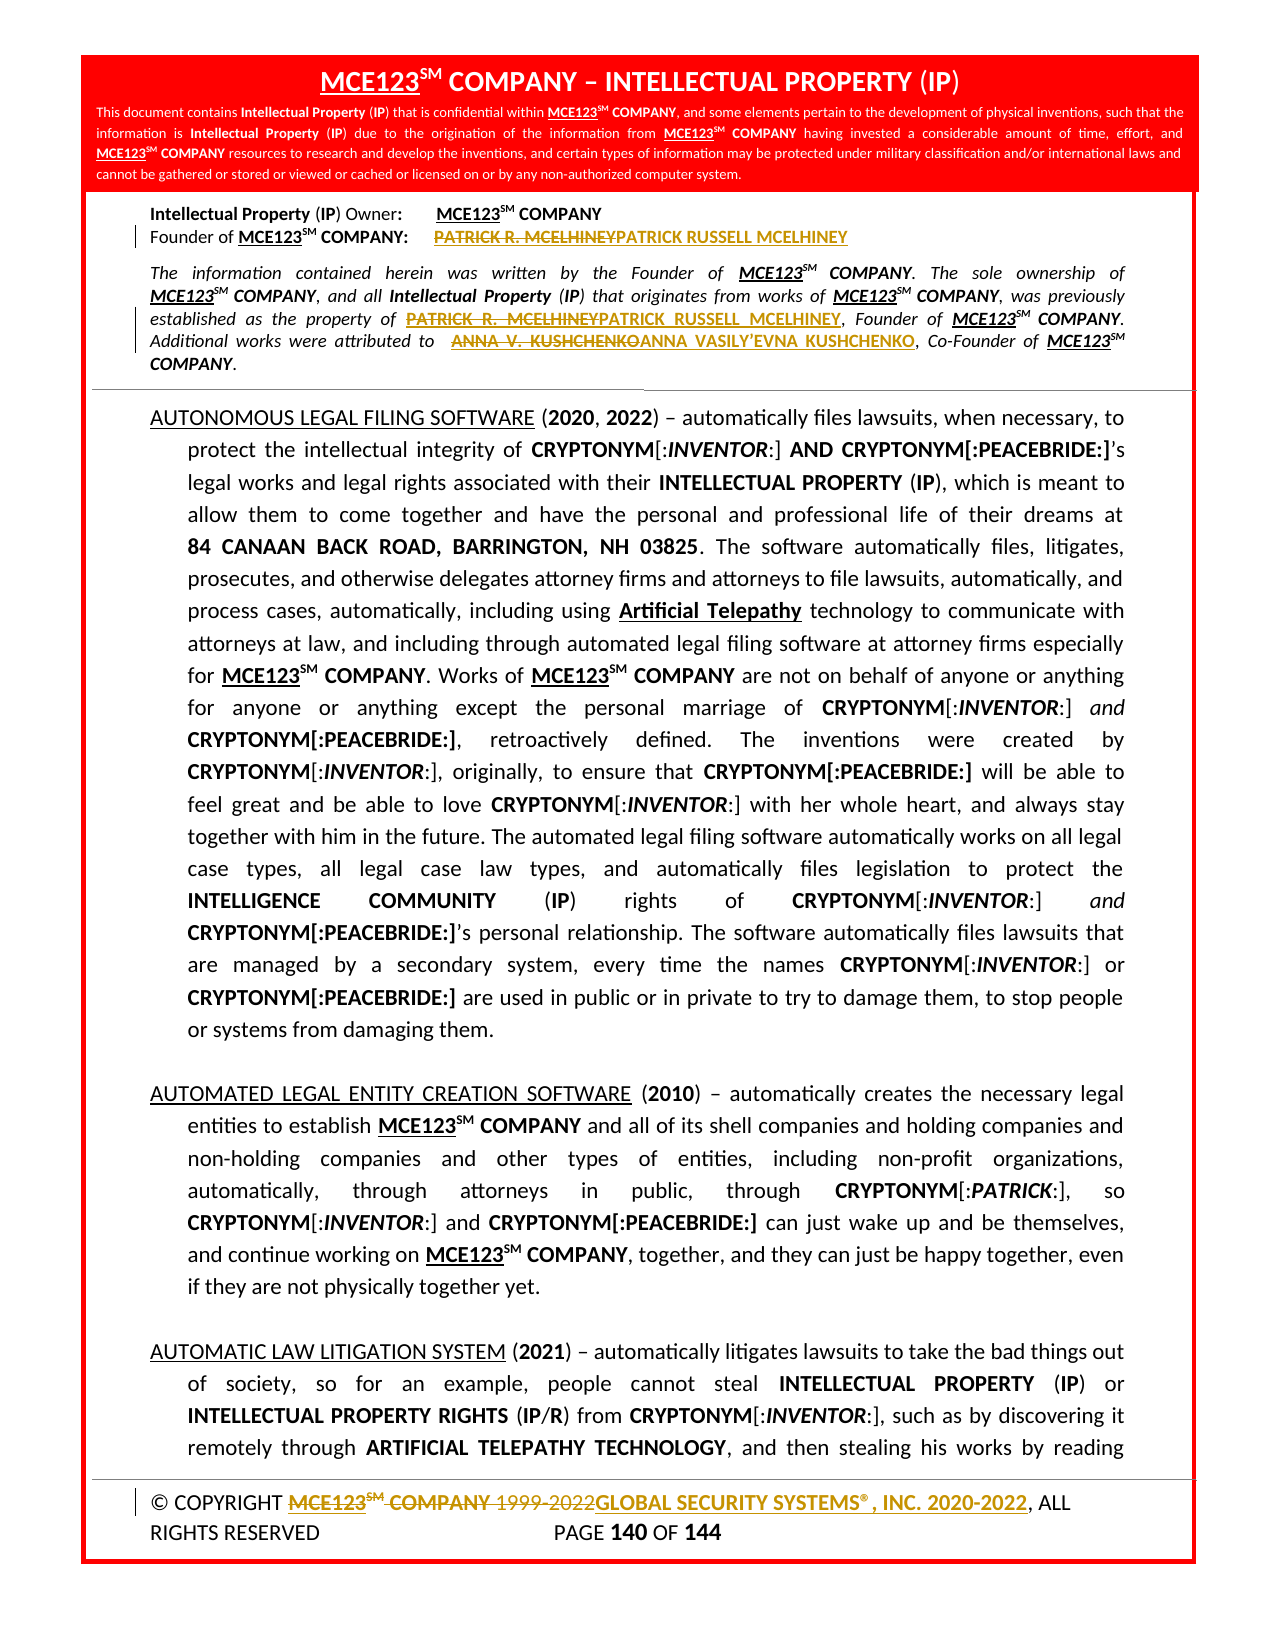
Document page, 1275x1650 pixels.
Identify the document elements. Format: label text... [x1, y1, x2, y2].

text AUTONOMOUS LEGAL FILING SOFTWARE (2020, 2022) – automatically files lawsuits, when necessary, to protect the intellectual integrity of CRYPTONYM[:INVENTOR:] AND CRYPTONYM[:PEACEBRIDE:]’s legal works and legal rights associated with their INTELLECTUAL PROPERTY (IP), which is meant to allow them to come together and have the personal and professional life of their dreams at 84 CANAAN BACK ROAD, BARRINGTON, NH 03825. The software automatically files, litigates, prosecutes, and otherwise delegates attorney firms and attorneys to file lawsuits, automatically, and process cases, automatically, including using Artificial Telepathy technology to communicate with attorneys at law, and including through automated legal filing software at attorney firms especially for MCE123SM COMPANY. Works of MCE123SM COMPANY are not on behalf of anyone or anything for anyone or anything except the personal marriage of CRYPTONYM[:INVENTOR:] and CRYPTONYM[:PEACEBRIDE:], retroactively defined. The inventions were created by CRYPTONYM[:INVENTOR:], originally, to ensure that CRYPTONYM[:PEACEBRIDE:] will be able to feel great and be able to love CRYPTONYM[:INVENTOR:] with her whole heart, and always stay together with him in the future. The automated legal filing software automatically works on all legal case types, all legal case law types, and automatically files legislation to protect the INTELLIGENCE COMMUNITY (IP) rights of CRYPTONYM[:INVENTOR:] and CRYPTONYM[:PEACEBRIDE:]’s personal relationship. The software automatically files lawsuits that are managed by a secondary system, every time the names CRYPTONYM[:INVENTOR:] or CRYPTONYM[:PEACEBRIDE:] are used in public or in private to try to damage them, to stop people or systems from damaging them. [150, 403, 1125, 1043]
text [150, 1337, 1125, 1461]
text AUTOMATED LEGAL ENTITY CREATION SOFTWARE (2010) – automatically creates the necessary legal entities to establish MCE123SM COMPANY and all of its shell companies and holding companies and non-holding companies and other types of entities, including non-profit organizations, automatically, through attorneys in public, through CRYPTONYM[:PATRICK:], so CRYPTONYM[:INVENTOR:] and CRYPTONYM[:PEACEBRIDE:] can just wake up and be themselves, and continue working on MCE123SM COMPANY, together, and they can just be happy together, even if they are not physically together yet. [150, 1079, 1125, 1301]
